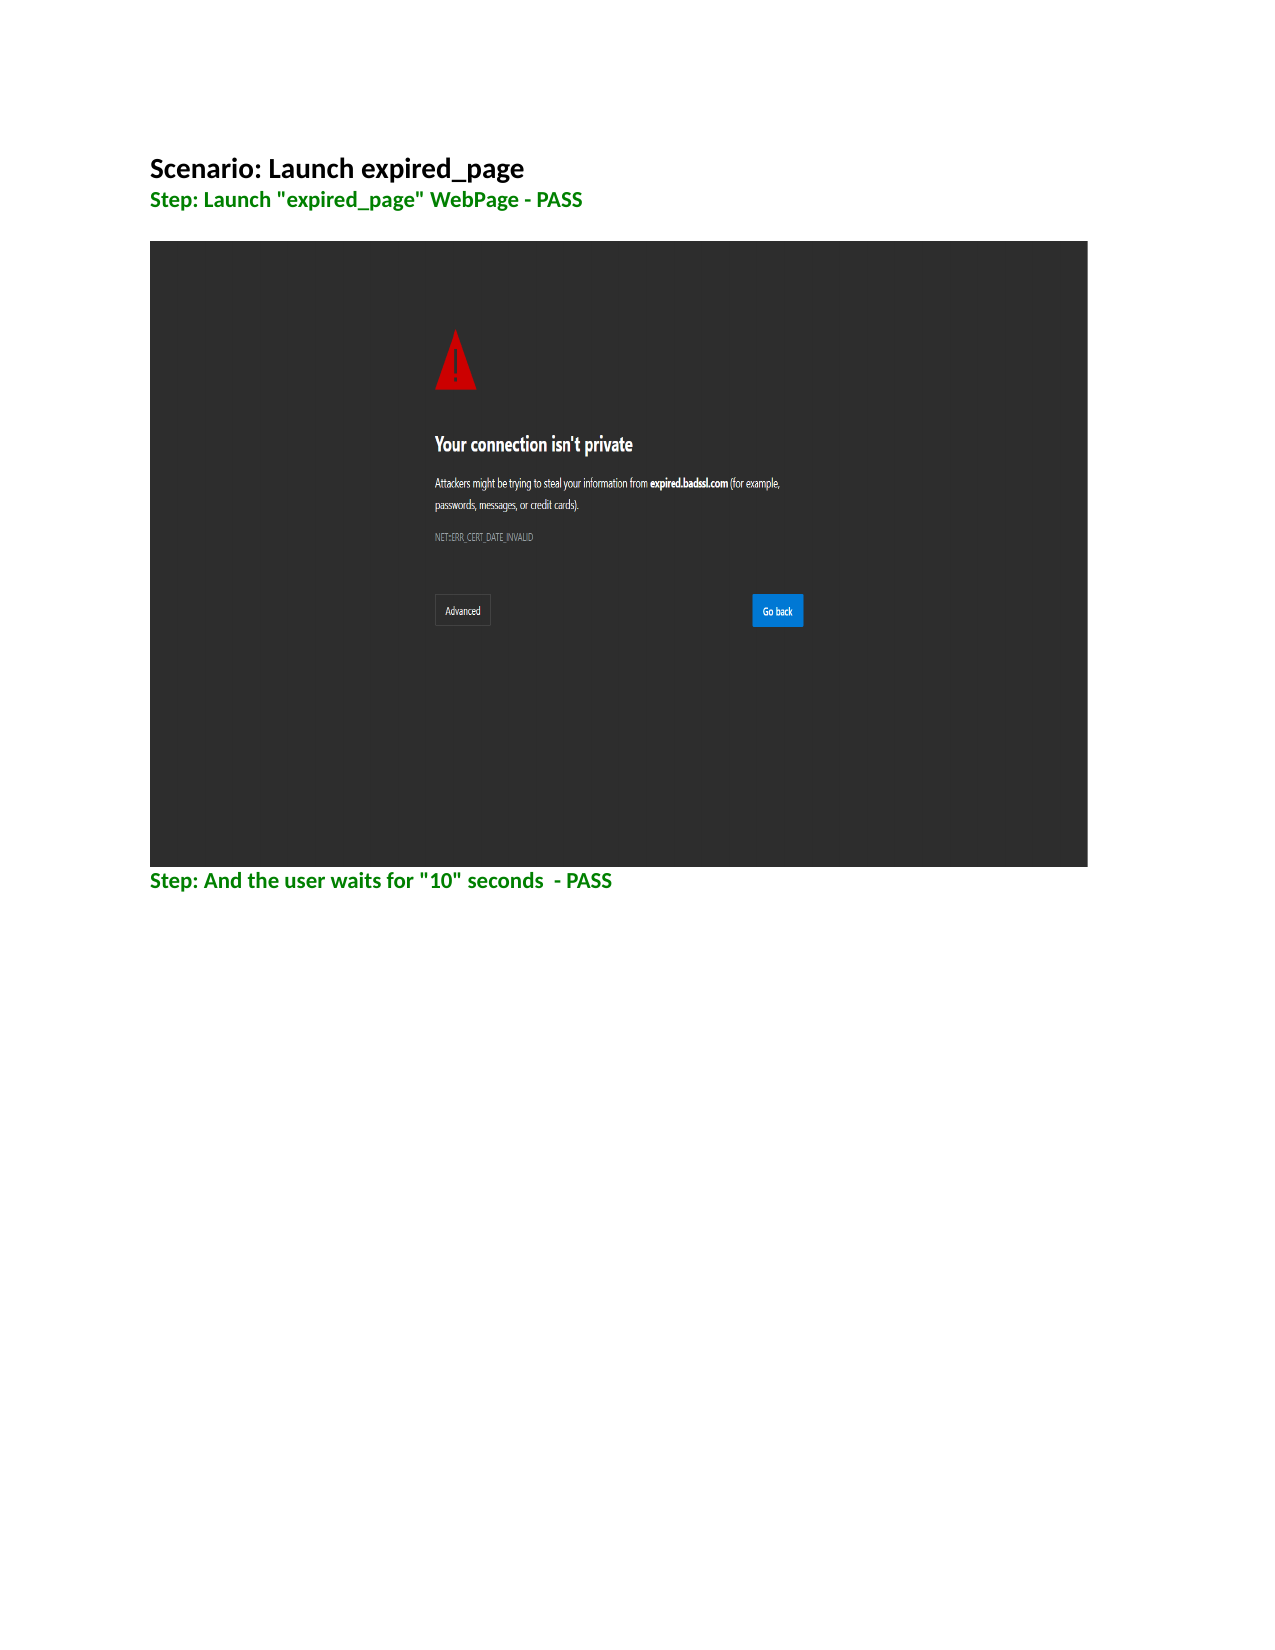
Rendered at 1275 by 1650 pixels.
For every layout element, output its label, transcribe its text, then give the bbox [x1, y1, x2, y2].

text Step: And the user waits for "10" seconds - PASS [150, 883, 1125, 917]
picture [150, 257, 1088, 883]
text Step: Launch "expired_page" WebPage - PASS [150, 190, 1125, 224]
text Scenario: Launch expired_page [150, 150, 1125, 190]
